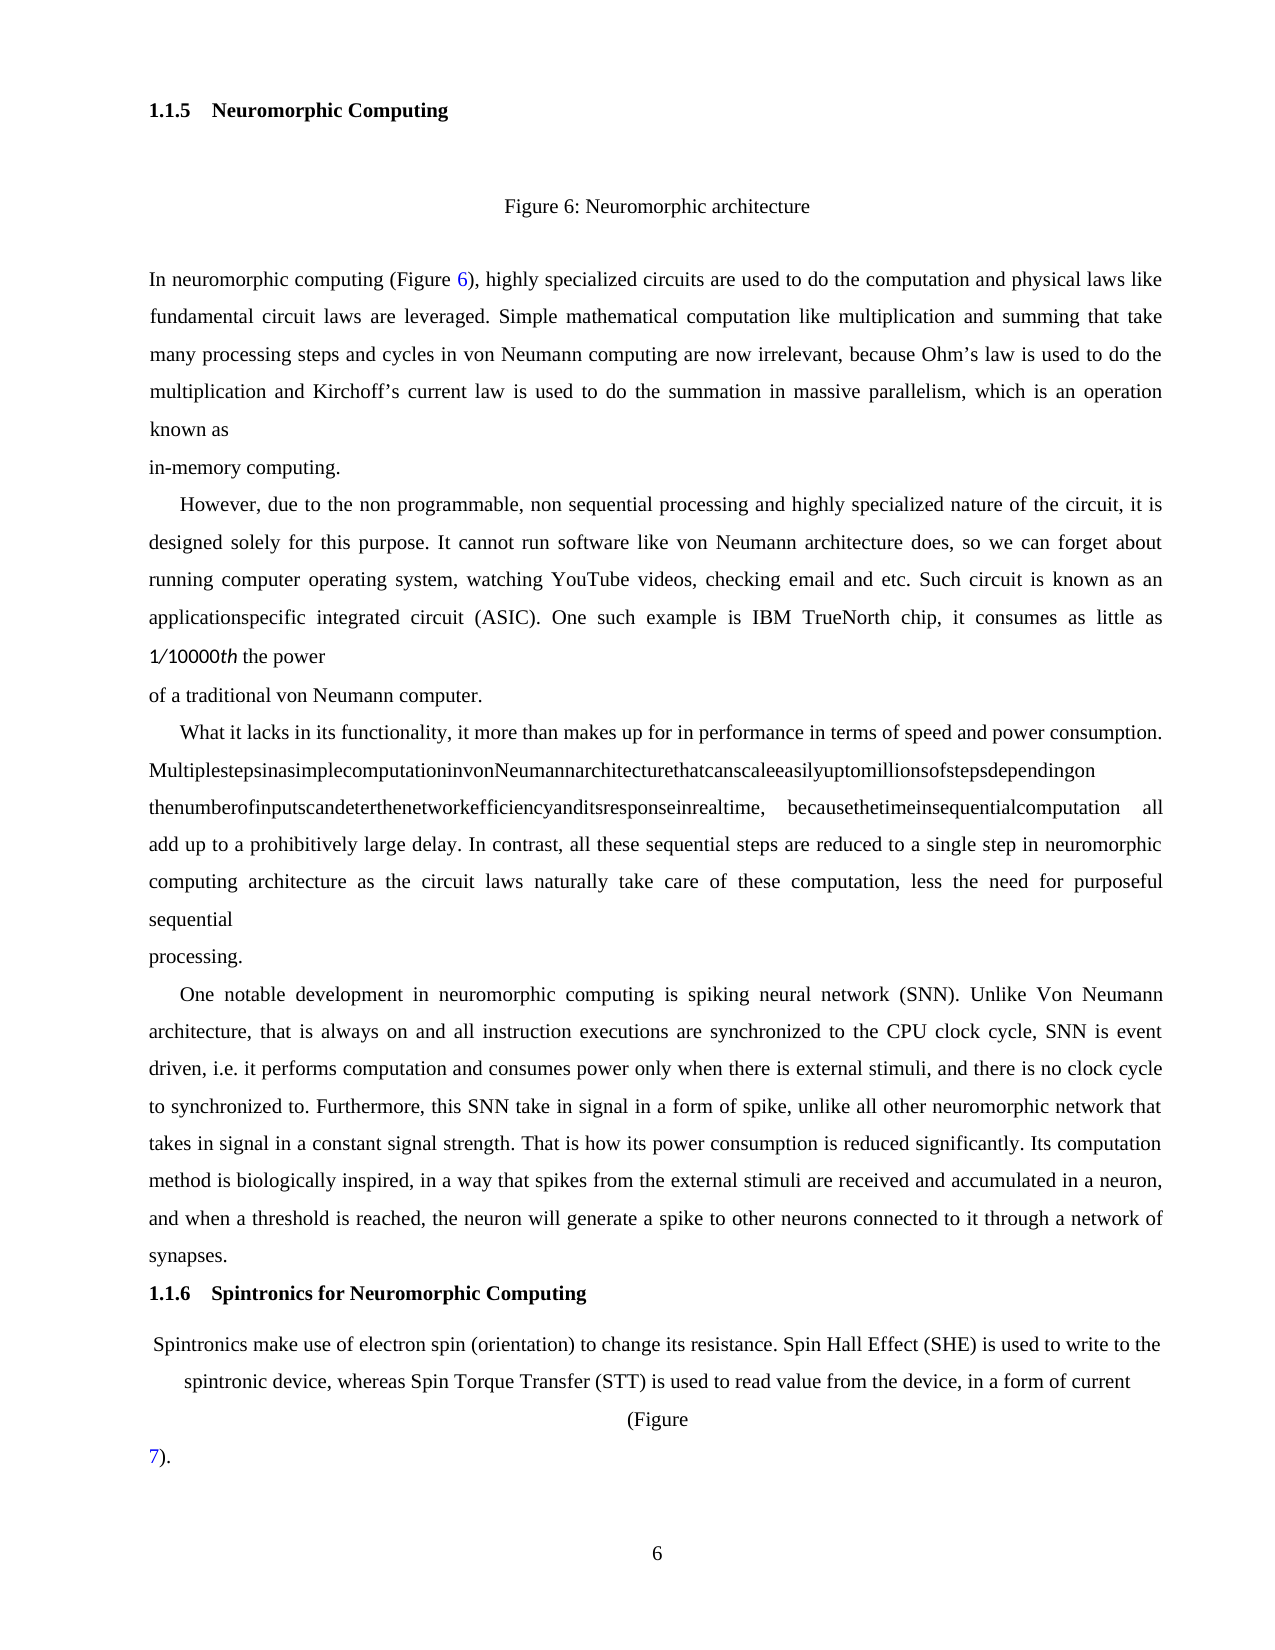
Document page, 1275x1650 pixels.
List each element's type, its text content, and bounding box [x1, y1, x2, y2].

subtitle 1.1.6 Spintronics for Neuromorphic Computing [148, 1281, 1164, 1305]
text However, due to the non programmable, non sequential processing and highly specialized nature of the circuit, it is designed solely for this purpose. It cannot run software like von Neumann architecture does, so we can forget about running computer operating system, watching YouTube videos, checking email and etc. Such circuit is known as an applicationspecific integrated circuit (ASIC). One such example is IBM TrueNorth chip, it consumes as little as 1/10000th the power [148, 492, 1164, 668]
text One notable development in neuromorphic computing is spiking neural network (SNN). Unlike Von Neumann architecture, that is always on and all instruction executions are synchronized to the CPU clock cycle, SNN is event driven, i.e. it performs computation and consumes power only when there is external stimuli, and there is no clock cycle to synchronized to. Furthermore, this SNN take in signal in a form of spike, unlike all other neuromorphic network that takes in signal in a constant signal strength. That is how its power consumption is reduced significantly. Its computation method is biologically inspired, in a way that spikes from the external stimuli are received and accumulated in a neuron, and when a threshold is reached, the neuron will generate a spike to other neurons connected to it through a network of synapses. [148, 982, 1164, 1267]
text in-memory computing. [148, 455, 1164, 479]
text Figure 6: Neuromorphic architecture [150, 194, 1164, 218]
text 7). [148, 1444, 1164, 1468]
text In neuromorphic computing (Figure 6), highly specialized circuits are used to do the computation and physical laws like fundamental circuit laws are leveraged. Simple mathematical computation like multiplication and summing that take many processing steps and cycles in von Neumann computing are now irrelevant, because Ohm’s law is used to do the multiplication and Kirchoff’s current law is used to do the summation in massive parallelism, which is an operation known as [148, 267, 1164, 441]
text of a traditional von Neumann computer. [148, 683, 1164, 707]
text processing. [148, 944, 1164, 968]
subtitle 1.1.5 Neuromorphic Computing [148, 97, 1164, 122]
text Spintronics make use of electron spin (orientation) to change its resistance. Spin Hall Effect (SHE) is used to write to the spintronic device, whereas Spin Torque Transfer (STT) is used to read value from the device, in a form of current (Figure [150, 1332, 1164, 1431]
text What it lacks in its functionality, it more than makes up for in performance in terms of speed and power consumption. MultiplestepsinasimplecomputationinvonNeumannarchitecturethatcanscaleeasilyuptomillionsofstepsdependingon thenumberofinputscandeterthenetworkefficiencyanditsresponseinrealtime, becausethetimeinsequentialcomputation all add up to a prohibitively large delay. In contrast, all these sequential steps are reduced to a single step in neuromorphic computing architecture as the circuit laws naturally take care of these computation, less the need for purposeful sequential [148, 720, 1164, 931]
